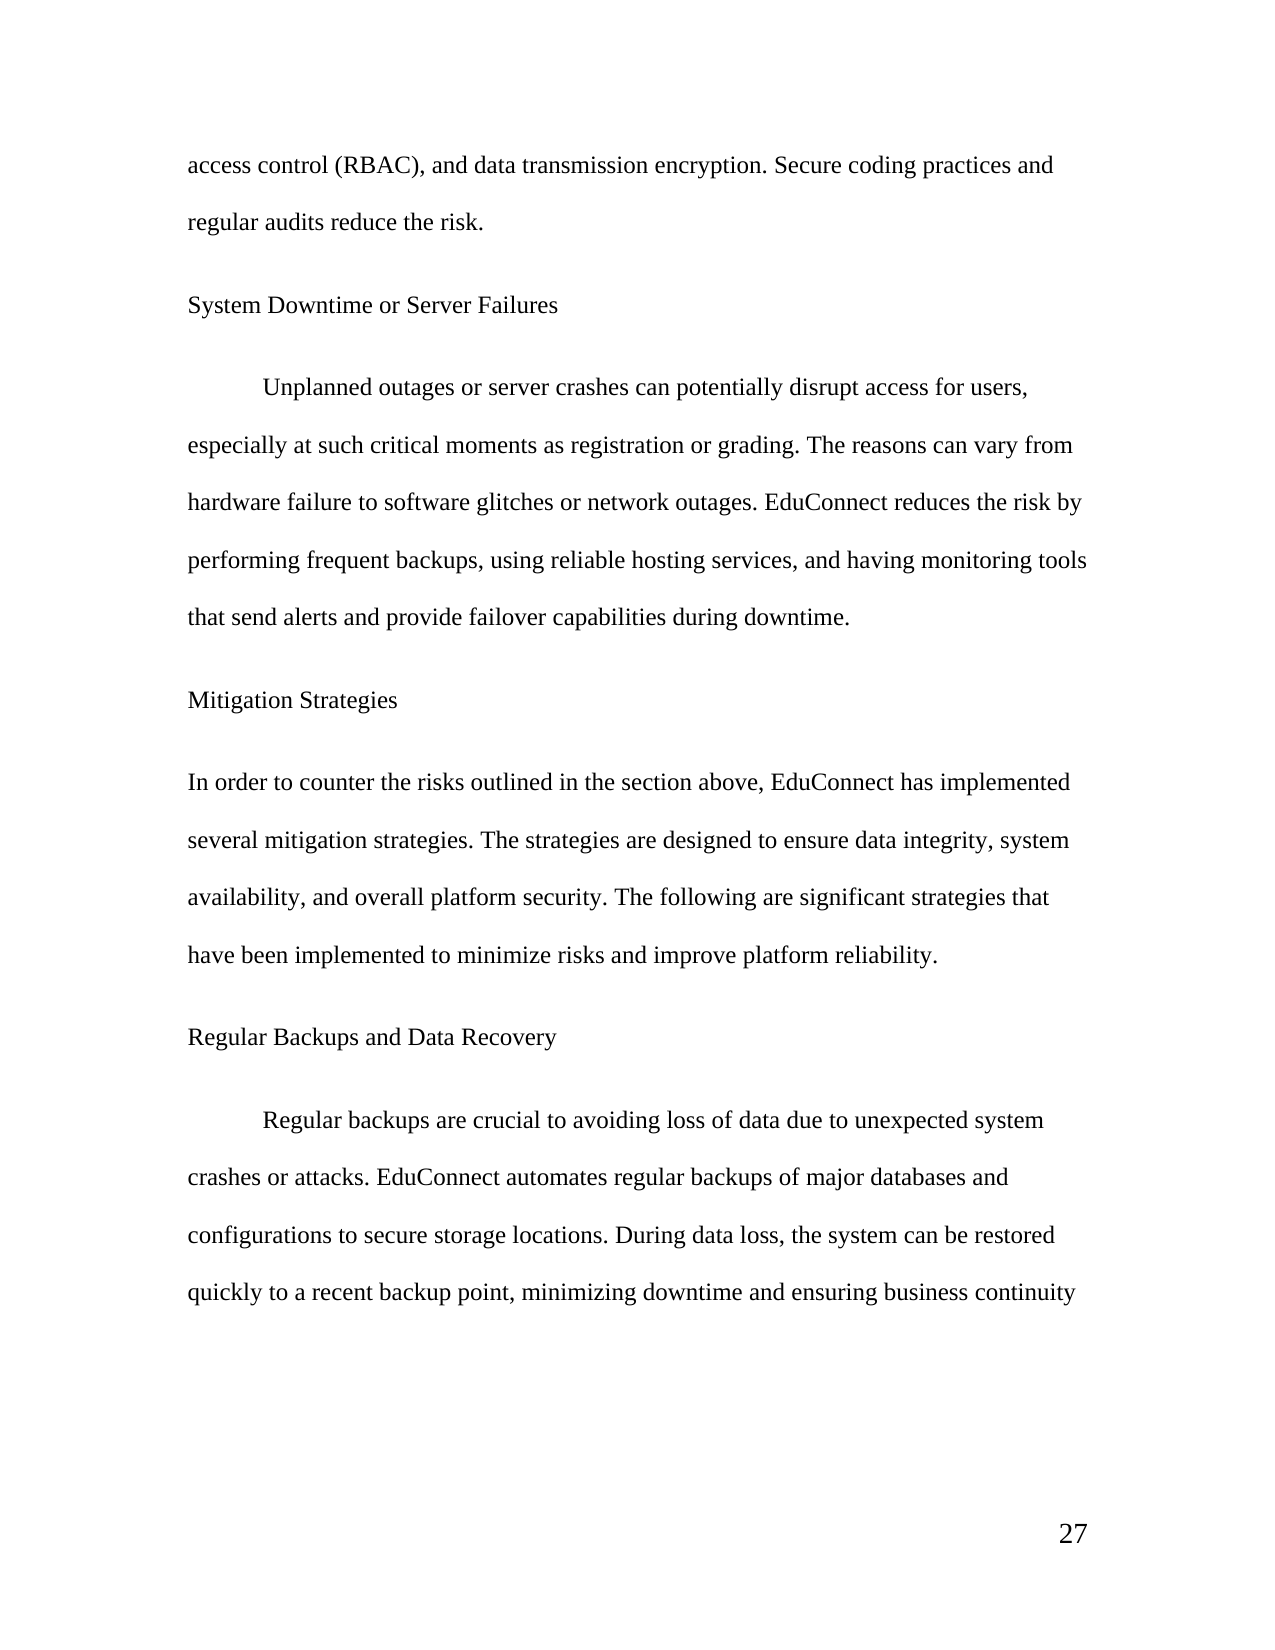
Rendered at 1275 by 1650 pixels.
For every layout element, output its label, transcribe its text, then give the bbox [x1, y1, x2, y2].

subtitle Regular Backups and Data Recovery [187, 1022, 1087, 1051]
text In order to counter the risks outlined in the section above, EduConnect has implemented several mitigation strategies. The strategies are designed to ensure data integrity, system availability, and overall platform security. The following are significant strategies that have been implemented to minimize risks and improve platform reliability. [187, 767, 1087, 969]
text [187, 150, 1087, 236]
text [187, 1105, 1087, 1306]
text Unplanned outages or server crashes can potentially disrupt access for users, especially at such critical moments as registration or grading. The reasons can vary from hardware failure to software glitches or network outages. EduConnect reduces the risk by performing frequent backups, using reliable hosting services, and having monitoring tools that send alerts and provide failover capabilities during downtime. [187, 372, 1087, 631]
subtitle System Downtime or Server Failures [187, 290, 1087, 319]
subtitle Mitigation Strategies [187, 685, 1087, 714]
